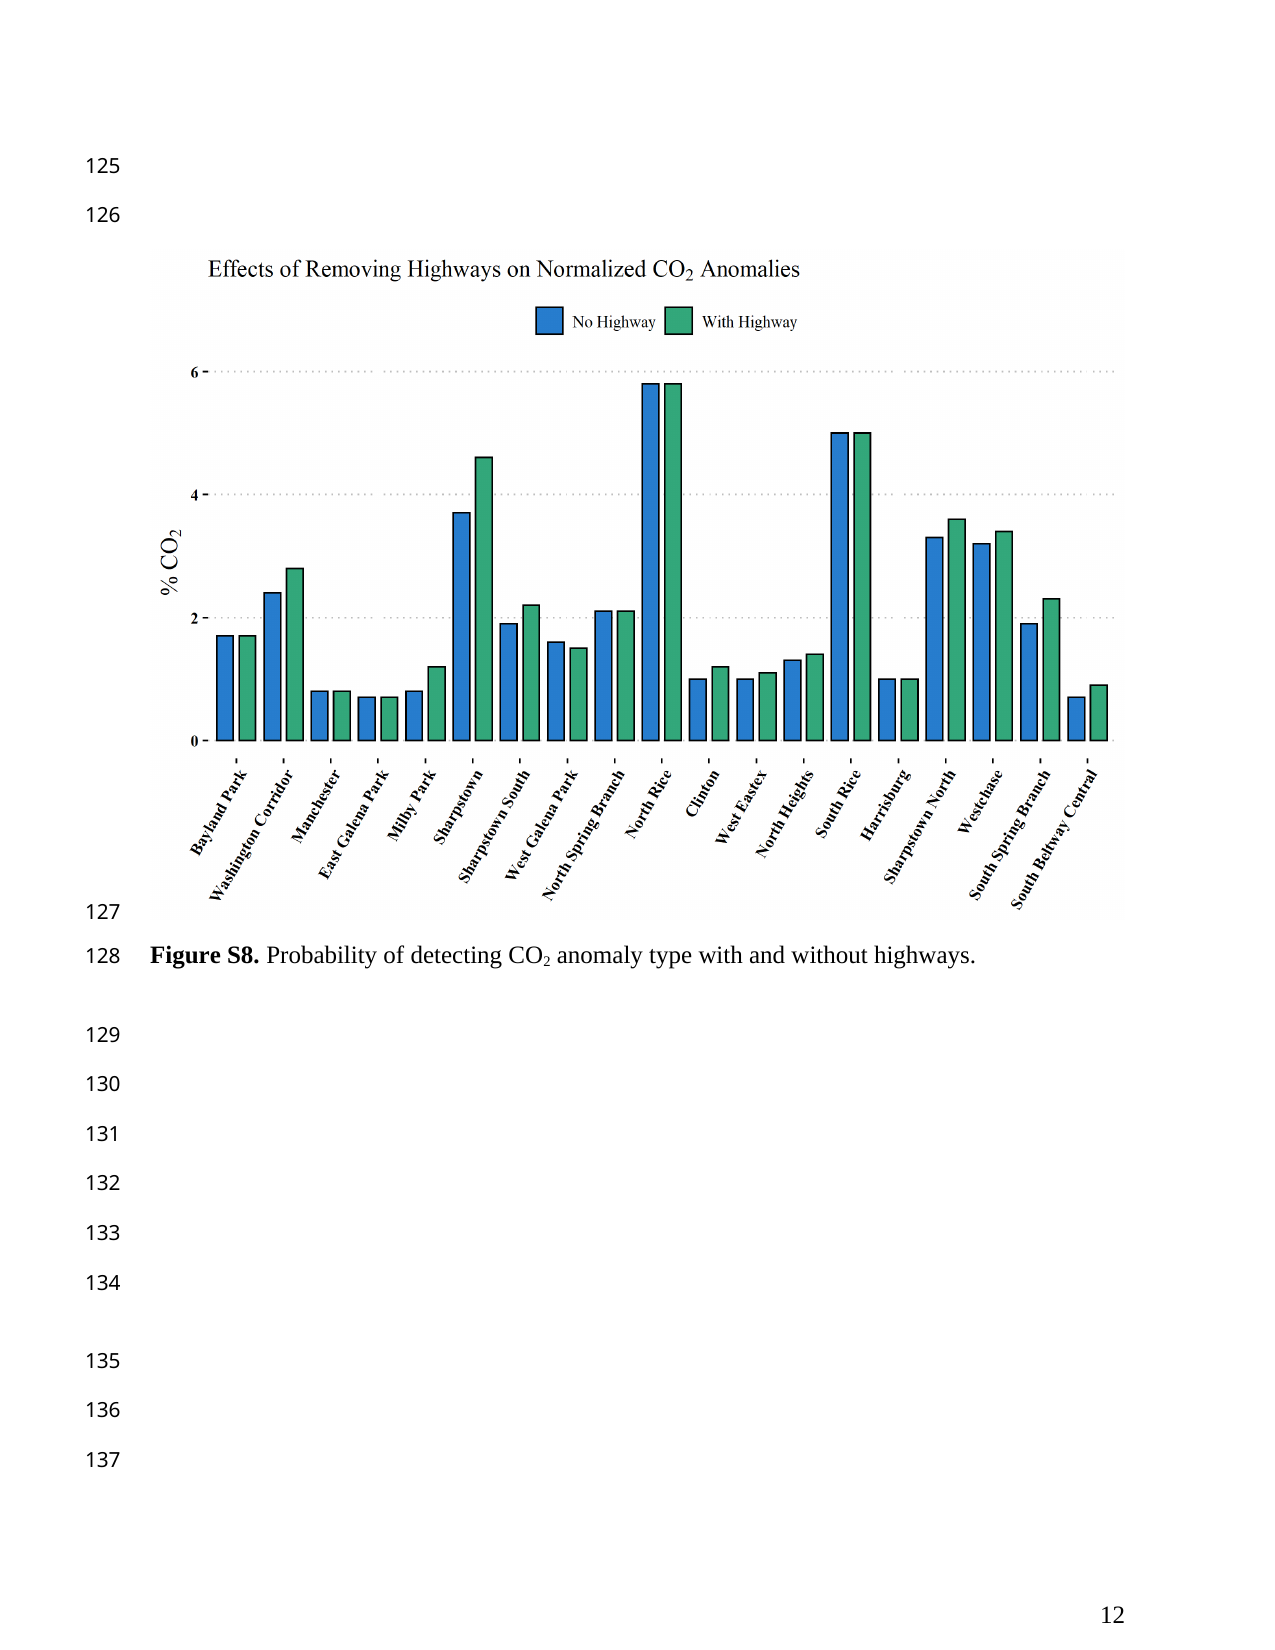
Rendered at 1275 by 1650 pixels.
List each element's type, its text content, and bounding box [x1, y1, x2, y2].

text Figure S8. Probability of detecting CO2 anomaly type with and without highways. [150, 940, 1125, 969]
picture [150, 249, 1125, 920]
